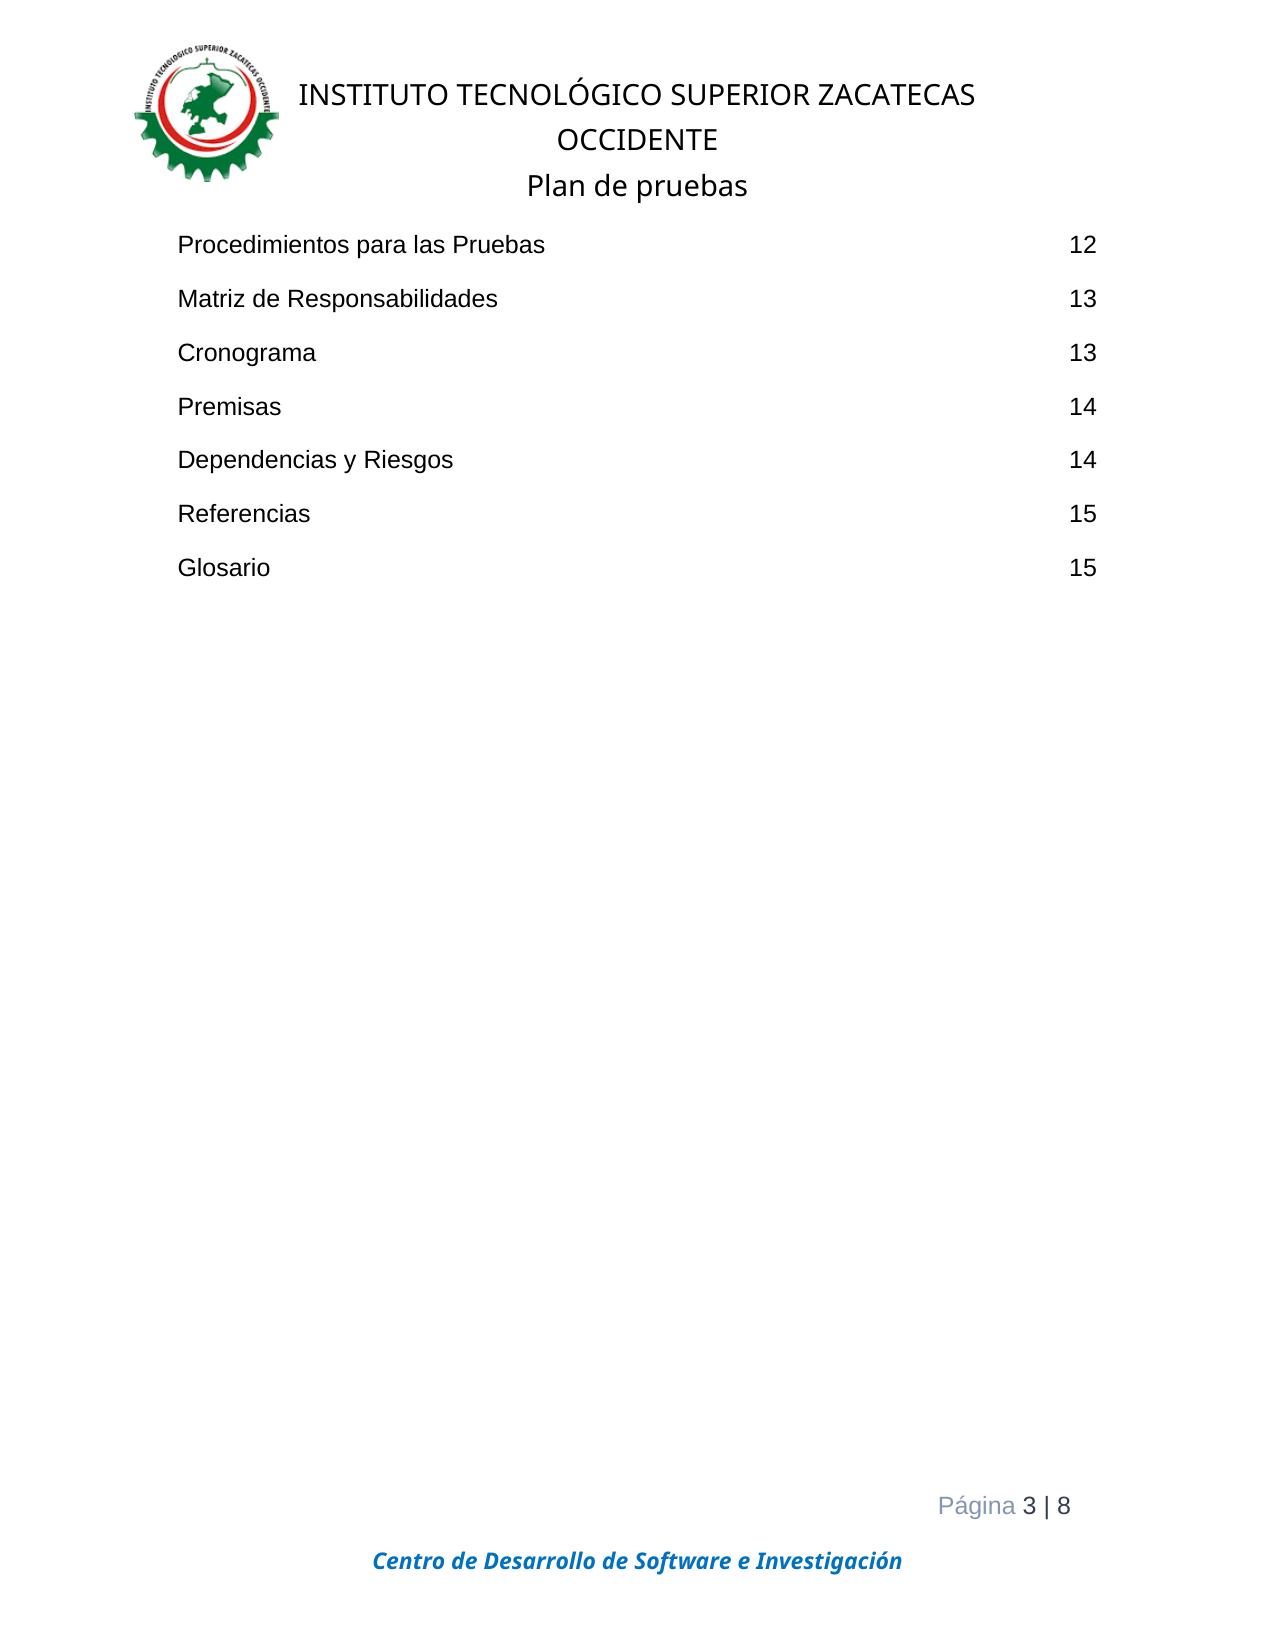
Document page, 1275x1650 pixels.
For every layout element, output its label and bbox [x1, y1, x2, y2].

picture [134, 45, 279, 182]
